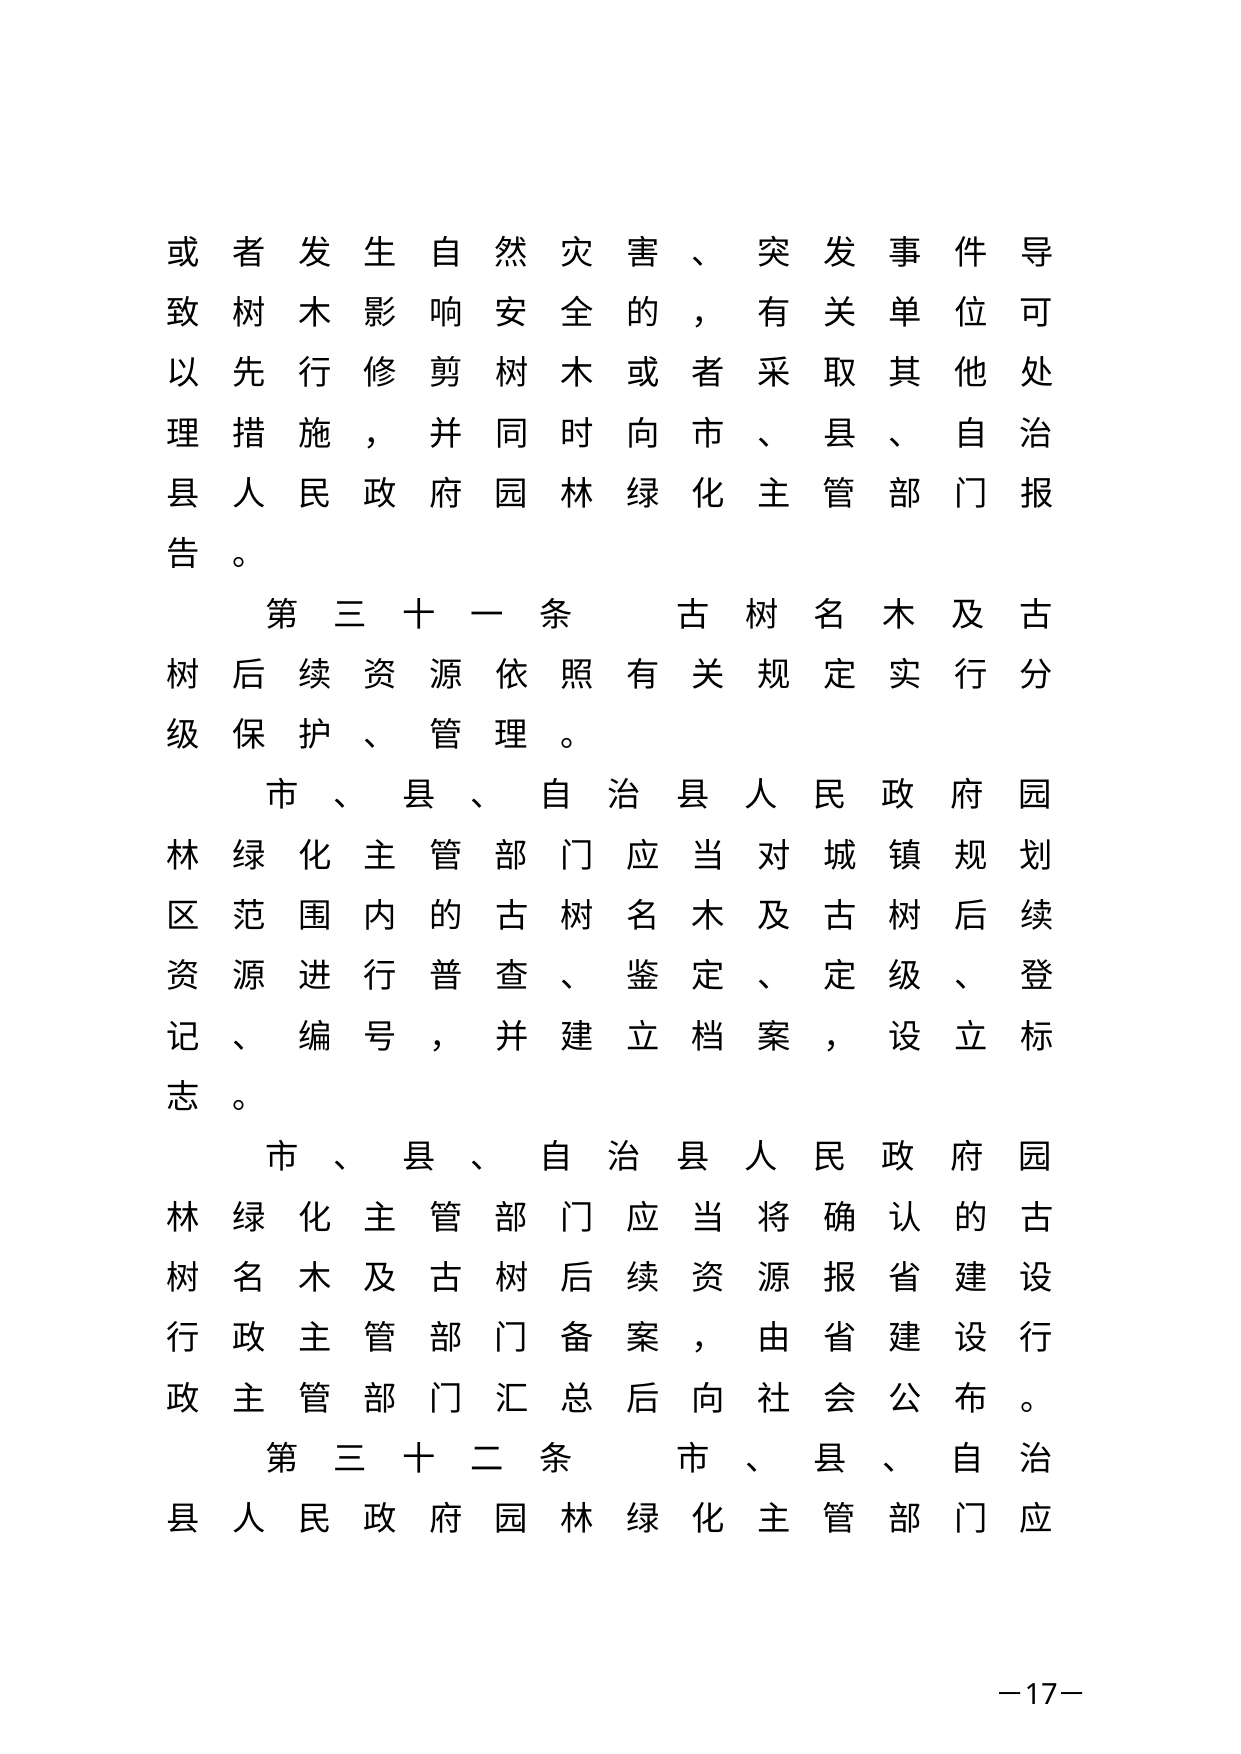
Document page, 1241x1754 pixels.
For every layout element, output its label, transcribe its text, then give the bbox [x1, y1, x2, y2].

text 第三十一条 古树名木及古树后续资源依照有关规定实行分级保护、管理。 [167, 581, 1085, 762]
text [167, 1426, 1085, 1546]
text 市、县、自治县人民政府园林绿化主管部门应当将确认的古树名木及古树后续资源报省建设行政主管部门备案，由省建设行政主管部门汇总后向社会公布。 [167, 1124, 1085, 1426]
text 市、县、自治县人民政府园林绿化主管部门应当对城镇规划区范围内的古树名木及古树后续资源进行普查、鉴定、定级、登记、编号，并建立档案，设立标志。 [167, 762, 1085, 1124]
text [167, 219, 1085, 581]
